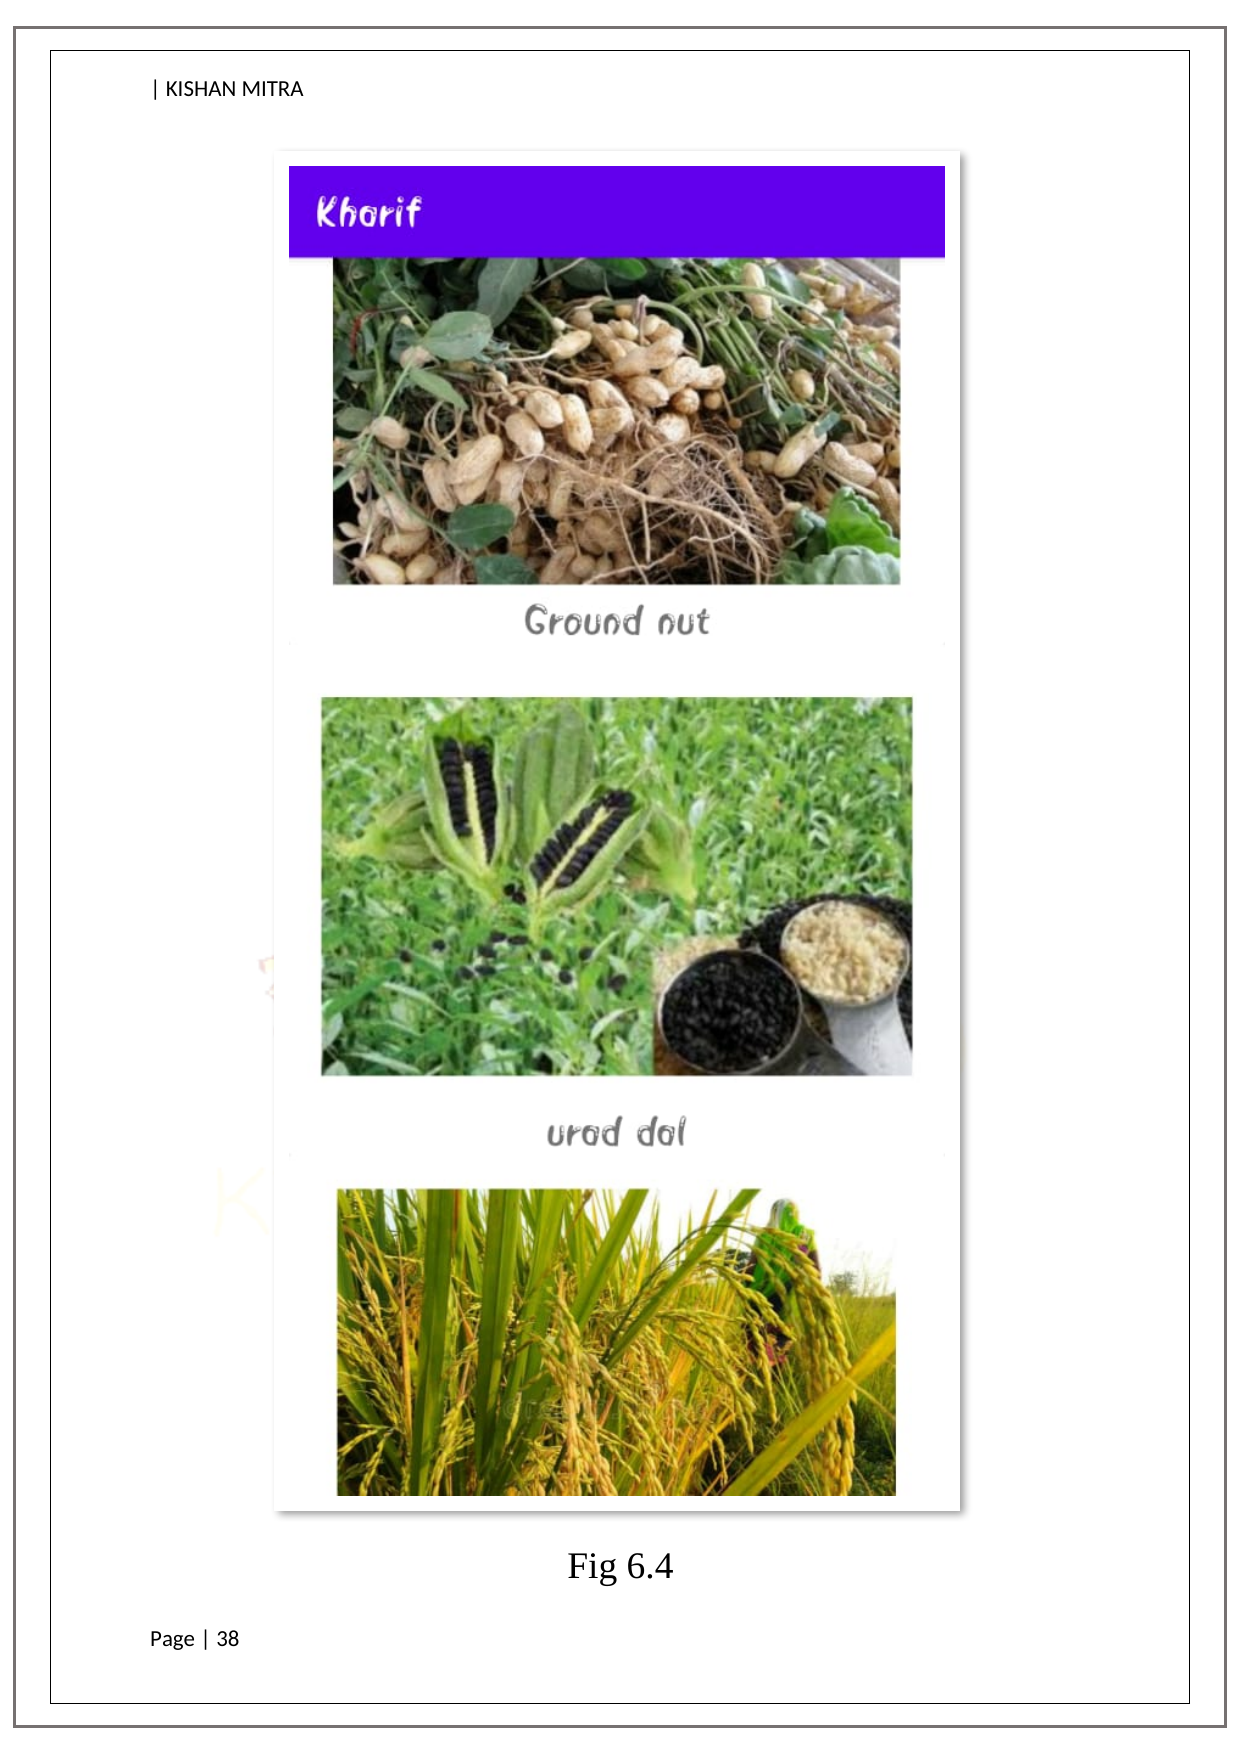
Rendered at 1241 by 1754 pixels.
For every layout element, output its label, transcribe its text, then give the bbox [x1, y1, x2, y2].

picture [289, 166, 945, 1496]
text Fig 6.4 [150, 1544, 1090, 1587]
